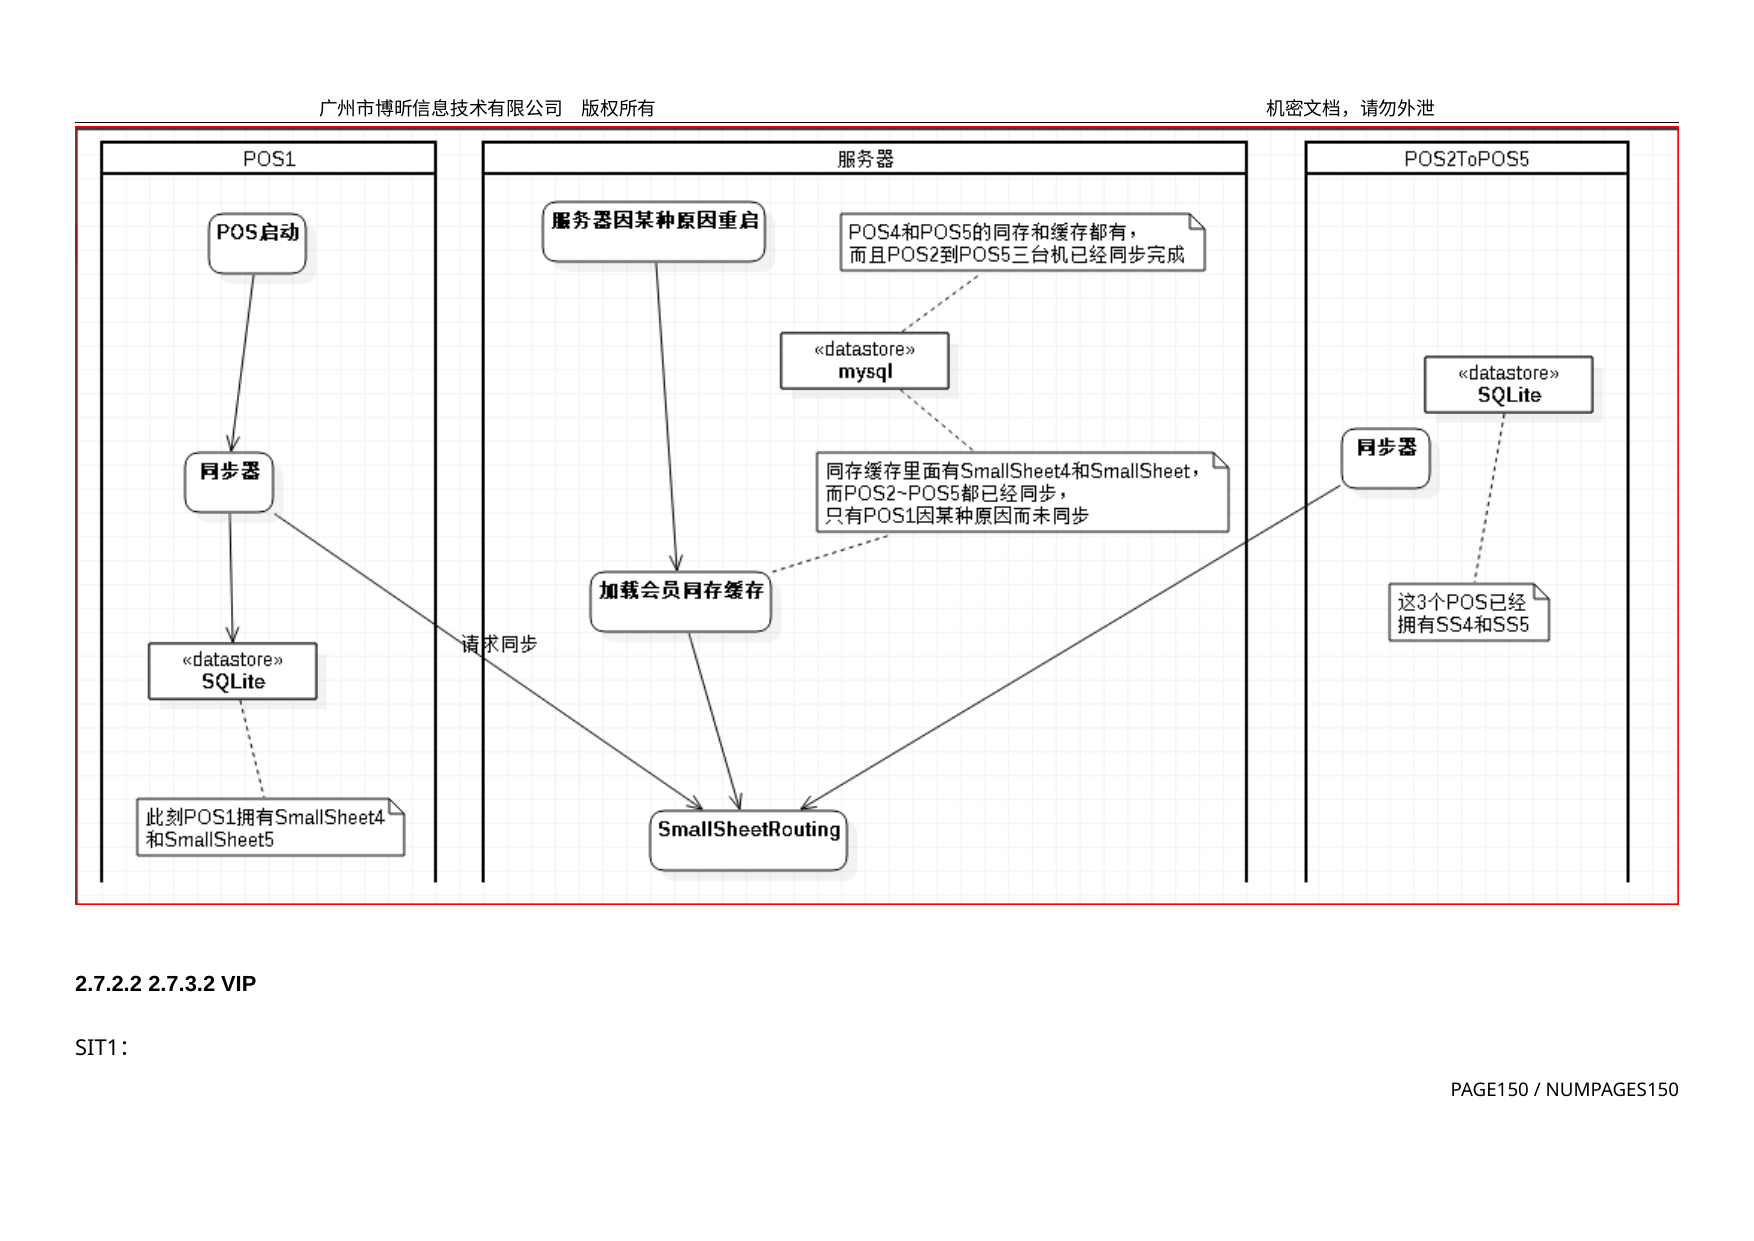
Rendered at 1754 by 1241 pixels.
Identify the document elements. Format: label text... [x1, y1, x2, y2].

text SIT1： [75, 1030, 1679, 1062]
subtitle 2.7.3.2 VIP [75, 967, 1679, 1000]
picture [75, 126, 1679, 905]
